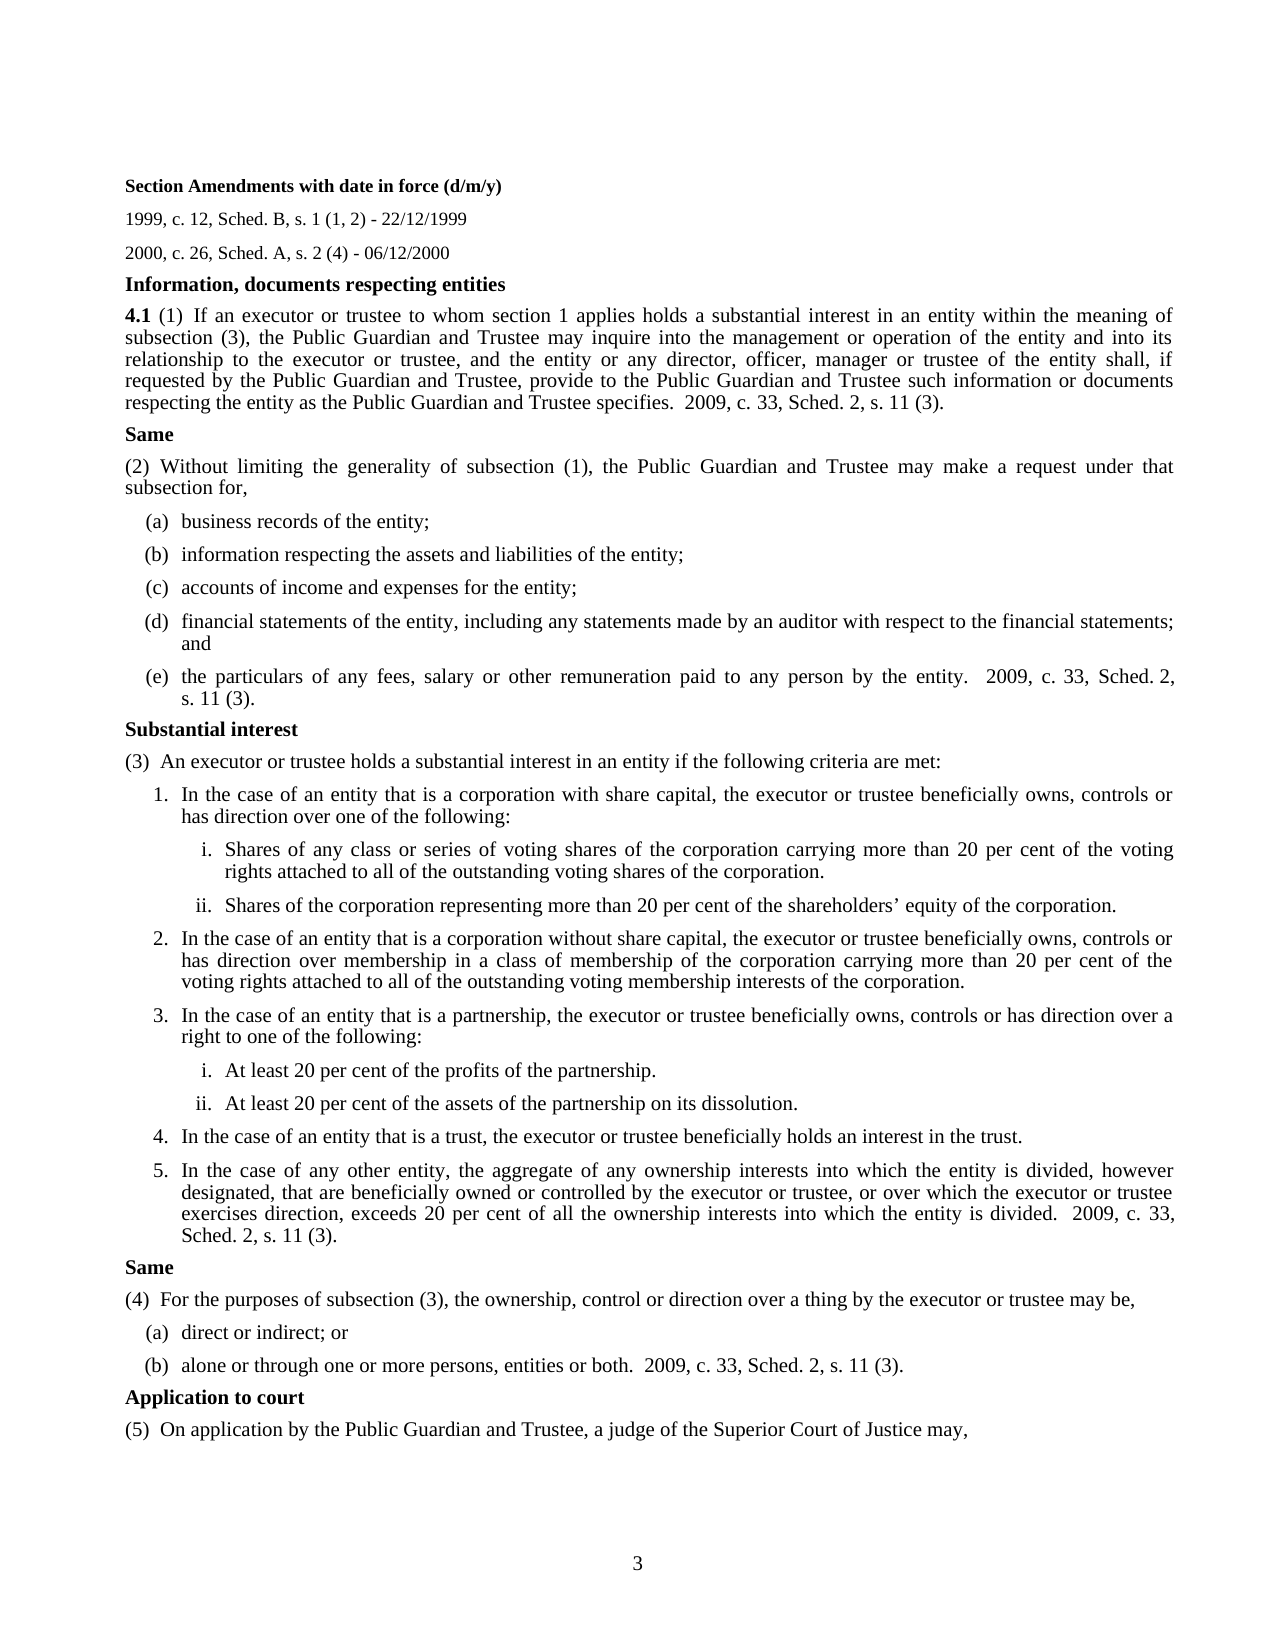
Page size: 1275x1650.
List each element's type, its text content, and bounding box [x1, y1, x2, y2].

text (b) alone or through one or more persons, entities or both. 2009, c. 33, Sched. 2, s. 11 (3). [125, 1355, 1175, 1377]
text Same [125, 1259, 1175, 1278]
text Application to court [125, 1389, 1175, 1408]
text (3) An executor or trustee holds a substantial interest in an entity if the following criteria are met: [125, 751, 1175, 773]
text ii. Shares of the corporation representing more than 20 per cent of the shareholders’ equity of the corporation. [125, 894, 1175, 916]
text (2) Without limiting the generality of subsection (1), the Public Guardian and Trustee may make a request under that subsection for, [125, 456, 1175, 499]
text 1. In the case of an entity that is a corporation with share capital, the executor or trustee beneficially owns, controls or has direction over one of the following: [125, 784, 1175, 828]
text ii. At least 20 per cent of the assets of the partnership on its dissolution. [125, 1093, 1175, 1115]
text (b) information respecting the assets and liabilities of the entity; [125, 544, 1175, 566]
text Section Amendments with date in force (d/m/y) [125, 175, 1175, 197]
text i. At least 20 per cent of the profits of the partnership. [125, 1060, 1175, 1082]
text Same [125, 426, 1175, 445]
text (d) financial statements of the entity, including any statements made by an auditor with respect to the financial statements; and [125, 611, 1175, 654]
text Substantial interest [125, 722, 1175, 741]
text 5. In the case of any other entity, the aggregate of any ownership interests into which the entity is divided, however designated, that are beneficially owned or controlled by the executor or trustee, or over which the executor or trustee exercises direction, exceeds 20 per cent of all the ownership interests into which the entity is divided. 2009, c. 33, Sched. 2, s. 11 (3). [125, 1160, 1175, 1247]
text (4) For the purposes of subsection (3), the ownership, control or direction over a thing by the executor or trustee may be, [125, 1289, 1175, 1310]
text (a) direct or indirect; or [125, 1322, 1175, 1344]
text (a) business records of the entity; [125, 511, 1175, 532]
text 3. In the case of an entity that is a partnership, the executor or trustee beneficially owns, controls or has direction over a right to one of the following: [125, 1005, 1175, 1048]
text Information, documents respecting entities [125, 276, 1175, 295]
text 2. In the case of an entity that is a corporation without share capital, the executor or trustee beneficially owns, controls or has direction over membership in a class of membership of the corporation carrying more than 20 per cent of the voting rights attached to all of the outstanding voting membership interests of the corporation. [125, 928, 1175, 993]
text 4. In the case of an entity that is a trust, the executor or trustee beneficially holds an interest in the trust. [125, 1127, 1175, 1148]
text i. Shares of any class or series of voting shares of the corporation carrying more than 20 per cent of the voting rights attached to all of the outstanding voting shares of the corporation. [125, 839, 1175, 883]
text 2000, c. 26, Sched. A, s. 2 (4) - 06/12/2000 [125, 242, 1175, 263]
text (e) the particulars of any fees, salary or other remuneration paid to any person by the entity. 2009, c. 33, Sched. 2, s. 11 (3). [125, 666, 1175, 709]
text 4.1 (1) If an executor or trustee to whom section 1 applies holds a substantial interest in an entity within the meaning of subsection (3), the Public Guardian and Trustee may inquire into the management or operation of the entity and into its relationship to the executor or trustee, and the entity or any director, officer, manager or trustee of the entity shall, if requested by the Public Guardian and Trustee, provide to the Public Guardian and Trustee such information or documents respecting the entity as the Public Guardian and Trustee specifies. 2009, c. 33, Sched. 2, s. 11 (3). [125, 305, 1175, 414]
text 1999, c. 12, Sched. B, s. 1 (1, 2) - 22/12/1999 [125, 208, 1175, 230]
text (5) On application by the Public Guardian and Trustee, a judge of the Superior Court of Justice may, [125, 1419, 1175, 1441]
text (c) accounts of income and expenses for the entity; [125, 577, 1175, 599]
